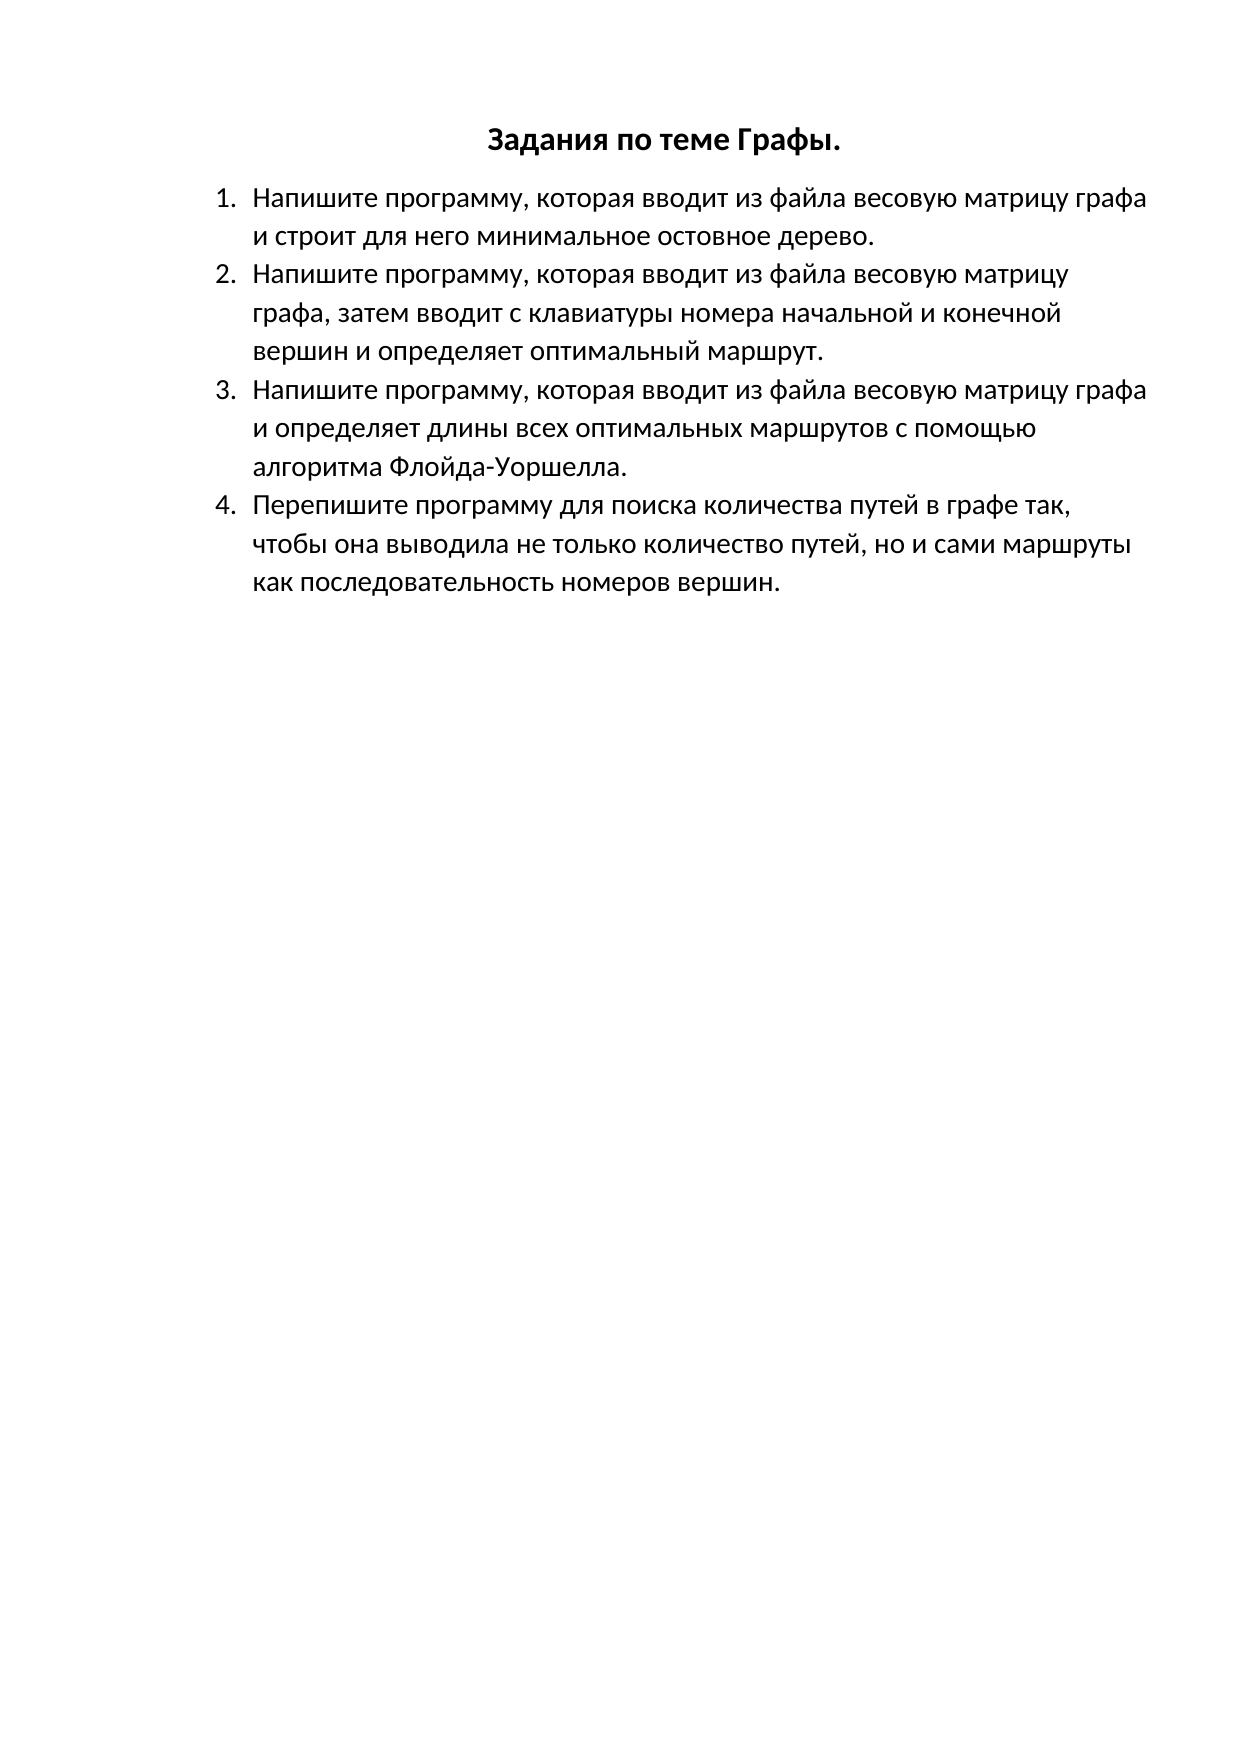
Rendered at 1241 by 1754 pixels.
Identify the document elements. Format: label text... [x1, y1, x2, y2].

list Напишите программу, которая вводит из файла весовую матрицу графа, затем вводит с клавиатуры номера начальной и конечной вершин и определяет оптимальный маршрут. [215, 256, 1152, 368]
list Напишите программу, которая вводит из файла весовую матрицу графа и строит для него минимальное остовное дерево. [215, 179, 1152, 253]
list Напишите программу, которая вводит из файла весовую матрицу графа и определяет длины всех оптимальных маршрутов с помощью алгоритма Флойда-Уоршелла. [215, 371, 1152, 483]
list Перепишите программу для поиска количества путей в графе так, чтобы она выводила не только количество путей, но и сами маршруты как последовательность номеров вершин. [215, 486, 1152, 599]
text Задания по теме Графы. [177, 118, 1152, 159]
